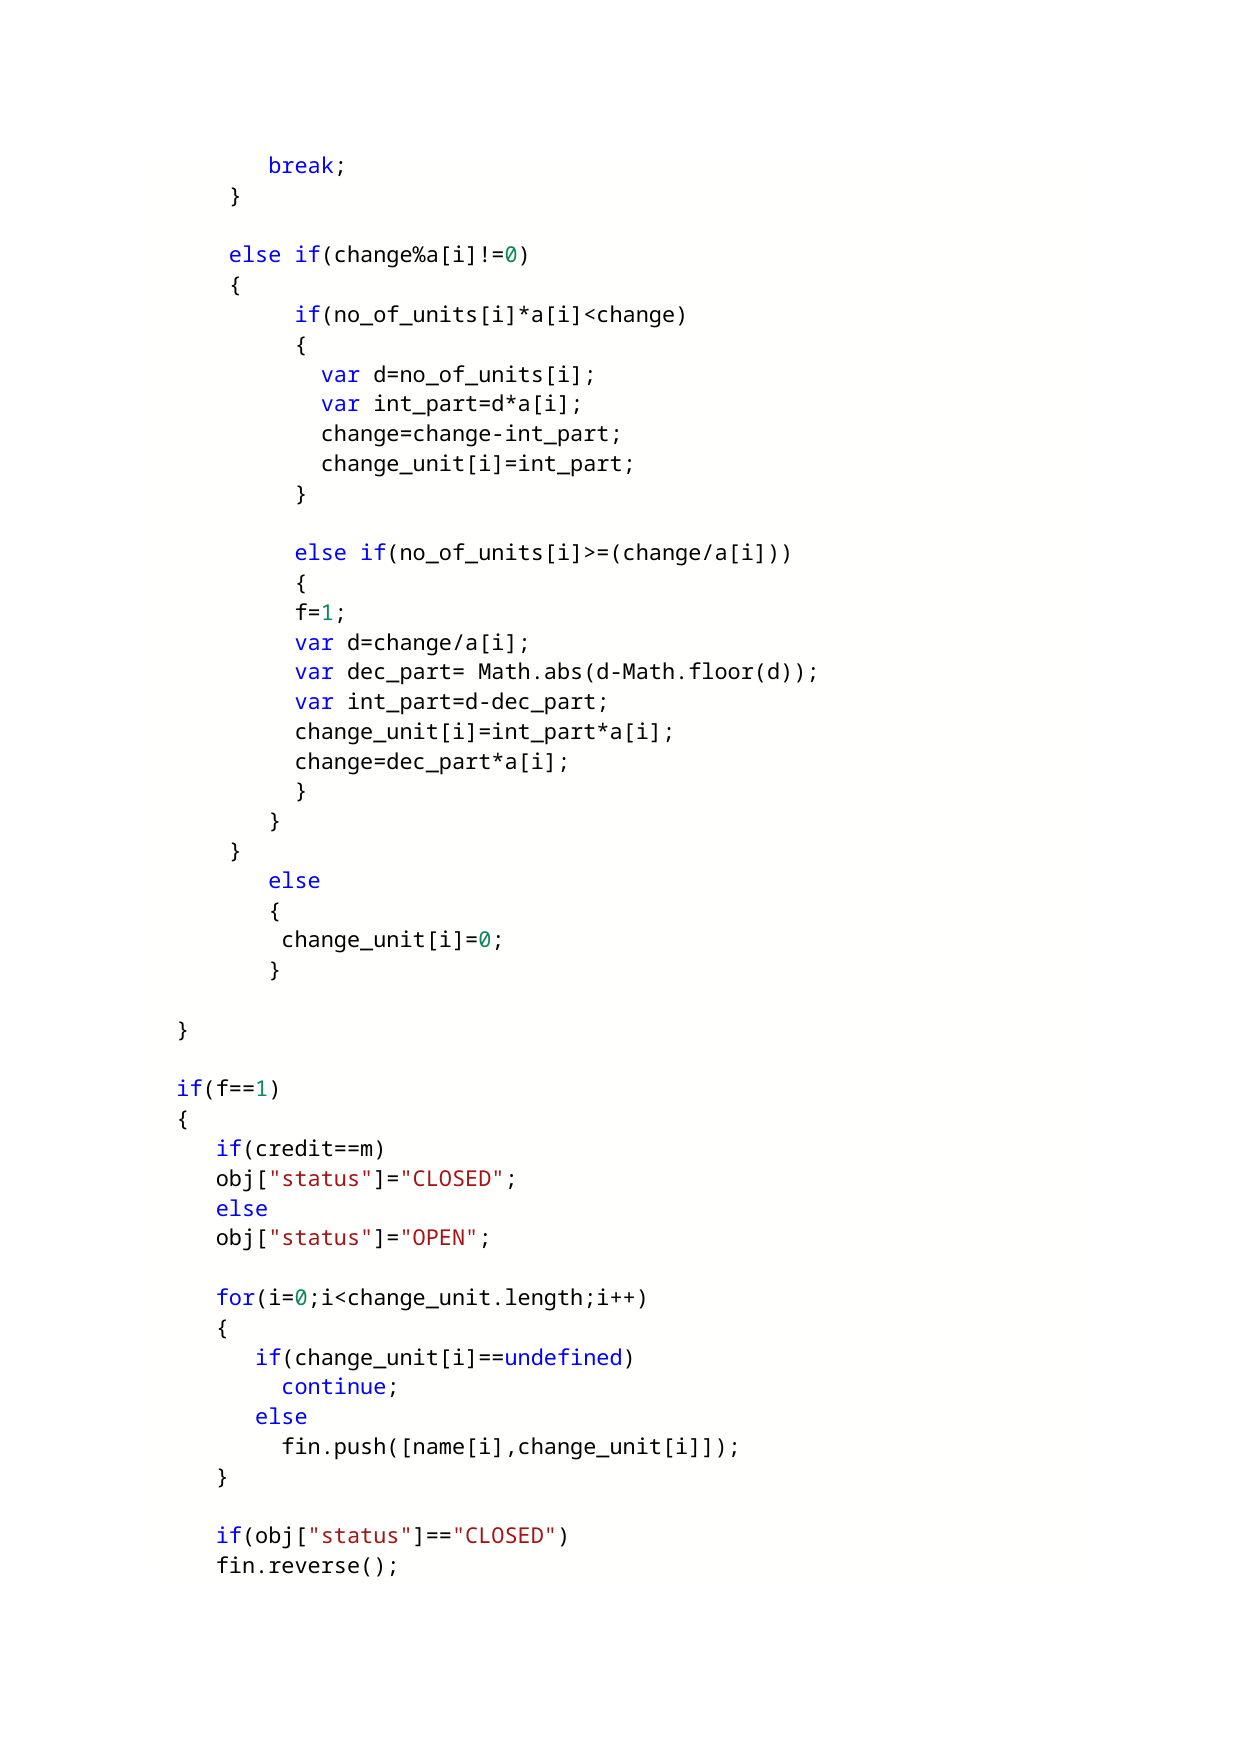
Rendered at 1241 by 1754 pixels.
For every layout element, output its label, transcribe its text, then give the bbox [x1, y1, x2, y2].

text obj["status"]="OPEN"; [150, 1222, 1090, 1252]
text for(i=0;i<change_unit.length;i++) [150, 1282, 1090, 1312]
text fin.push([name[i],change_unit[i]]); [150, 1431, 1090, 1461]
text } [150, 954, 1090, 984]
text { [150, 1312, 1090, 1342]
text else if(no_of_units[i]>=(change/a[i])) [150, 537, 1090, 567]
text change_unit[i]=int_part*a[i]; [150, 716, 1090, 746]
text { [150, 895, 1090, 924]
text var int_part=d-dec_part; [150, 686, 1090, 716]
text change=change-int_part; [150, 418, 1090, 448]
text } [150, 835, 1090, 865]
text { [150, 1103, 1090, 1133]
text } [150, 1461, 1090, 1491]
text break; [150, 150, 1090, 180]
text else [150, 1401, 1090, 1431]
text else if(change%a[i]!=0) [150, 239, 1090, 269]
text continue; [150, 1371, 1090, 1401]
text { [150, 329, 1090, 358]
text { [150, 567, 1090, 597]
text var d=change/a[i]; [150, 627, 1090, 656]
text f=1; [150, 597, 1090, 627]
text } [150, 805, 1090, 835]
text } [150, 1014, 1090, 1044]
text fin.reverse(); [150, 1550, 1090, 1580]
text var d=no_of_units[i]; [150, 358, 1090, 388]
text var int_part=d*a[i]; [150, 388, 1090, 418]
text else [150, 1193, 1090, 1222]
text } [150, 478, 1090, 507]
text if(obj["status"]=="CLOSED") [150, 1520, 1090, 1550]
text if(no_of_units[i]*a[i]<change) [150, 299, 1090, 329]
text { [150, 269, 1090, 299]
text change_unit[i]=0; [150, 924, 1090, 954]
text change_unit[i]=int_part; [150, 448, 1090, 478]
text } [150, 180, 1090, 209]
text change=dec_part*a[i]; [150, 746, 1090, 776]
text var dec_part= Math.abs(d-Math.floor(d)); [150, 656, 1090, 686]
text else [150, 865, 1090, 895]
text } [150, 776, 1090, 805]
text obj["status"]="CLOSED"; [150, 1163, 1090, 1193]
text if(credit==m) [150, 1133, 1090, 1163]
text if(change_unit[i]==undefined) [150, 1342, 1090, 1371]
text if(f==1) [150, 1073, 1090, 1103]
